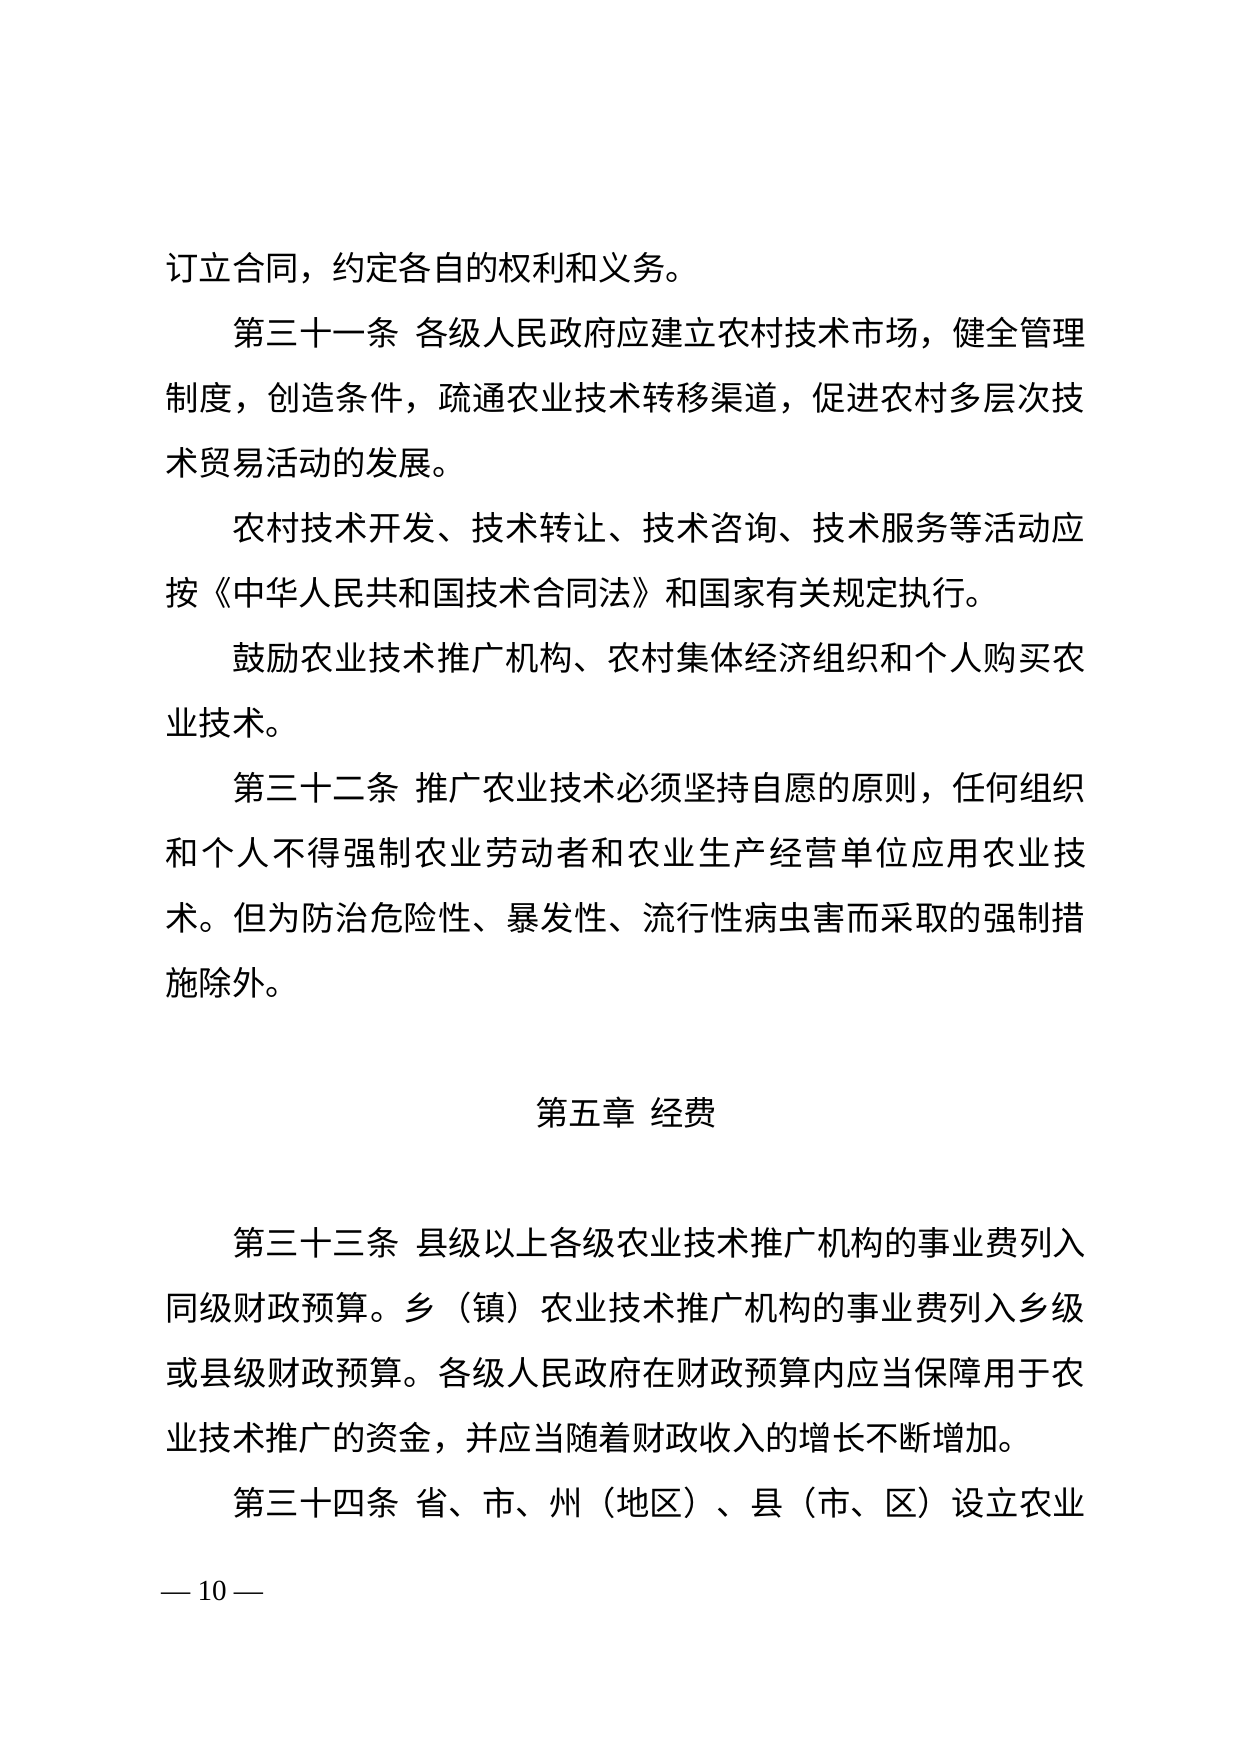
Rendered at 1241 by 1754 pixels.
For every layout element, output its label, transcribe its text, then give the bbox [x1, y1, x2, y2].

text 第三十二条 推广农业技术必须坚持自愿的原则，任何组织和个人不得强制农业劳动者和农业生产经营单位应用农业技术。但为防治危险性、暴发性、流行性病虫害而采取的强制措施除外。 [165, 753, 1087, 1013]
text 第五章 经费 [165, 1078, 1087, 1143]
text 第三十一条 各级人民政府应建立农村技术市场，健全管理制度，创造条件，疏通农业技术转移渠道，促进农村多层次技术贸易活动的发展。 [165, 298, 1087, 493]
text 第三十三条 县级以上各级农业技术推广机构的事业费列入同级财政预算。乡（镇）农业技术推广机构的事业费列入乡级或县级财政预算。各级人民政府在财政预算内应当保障用于农业技术推广的资金，并应当随着财政收入的增长不断增加。 [165, 1208, 1087, 1468]
text 农村技术开发、技术转让、技术咨询、技术服务等活动应按《中华人民共和国技术合同法》和国家有关规定执行。 [165, 493, 1087, 623]
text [165, 1468, 1087, 1533]
text 鼓励农业技术推广机构、农村集体经济组织和个人购买农业技术。 [165, 623, 1087, 753]
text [165, 233, 1087, 298]
